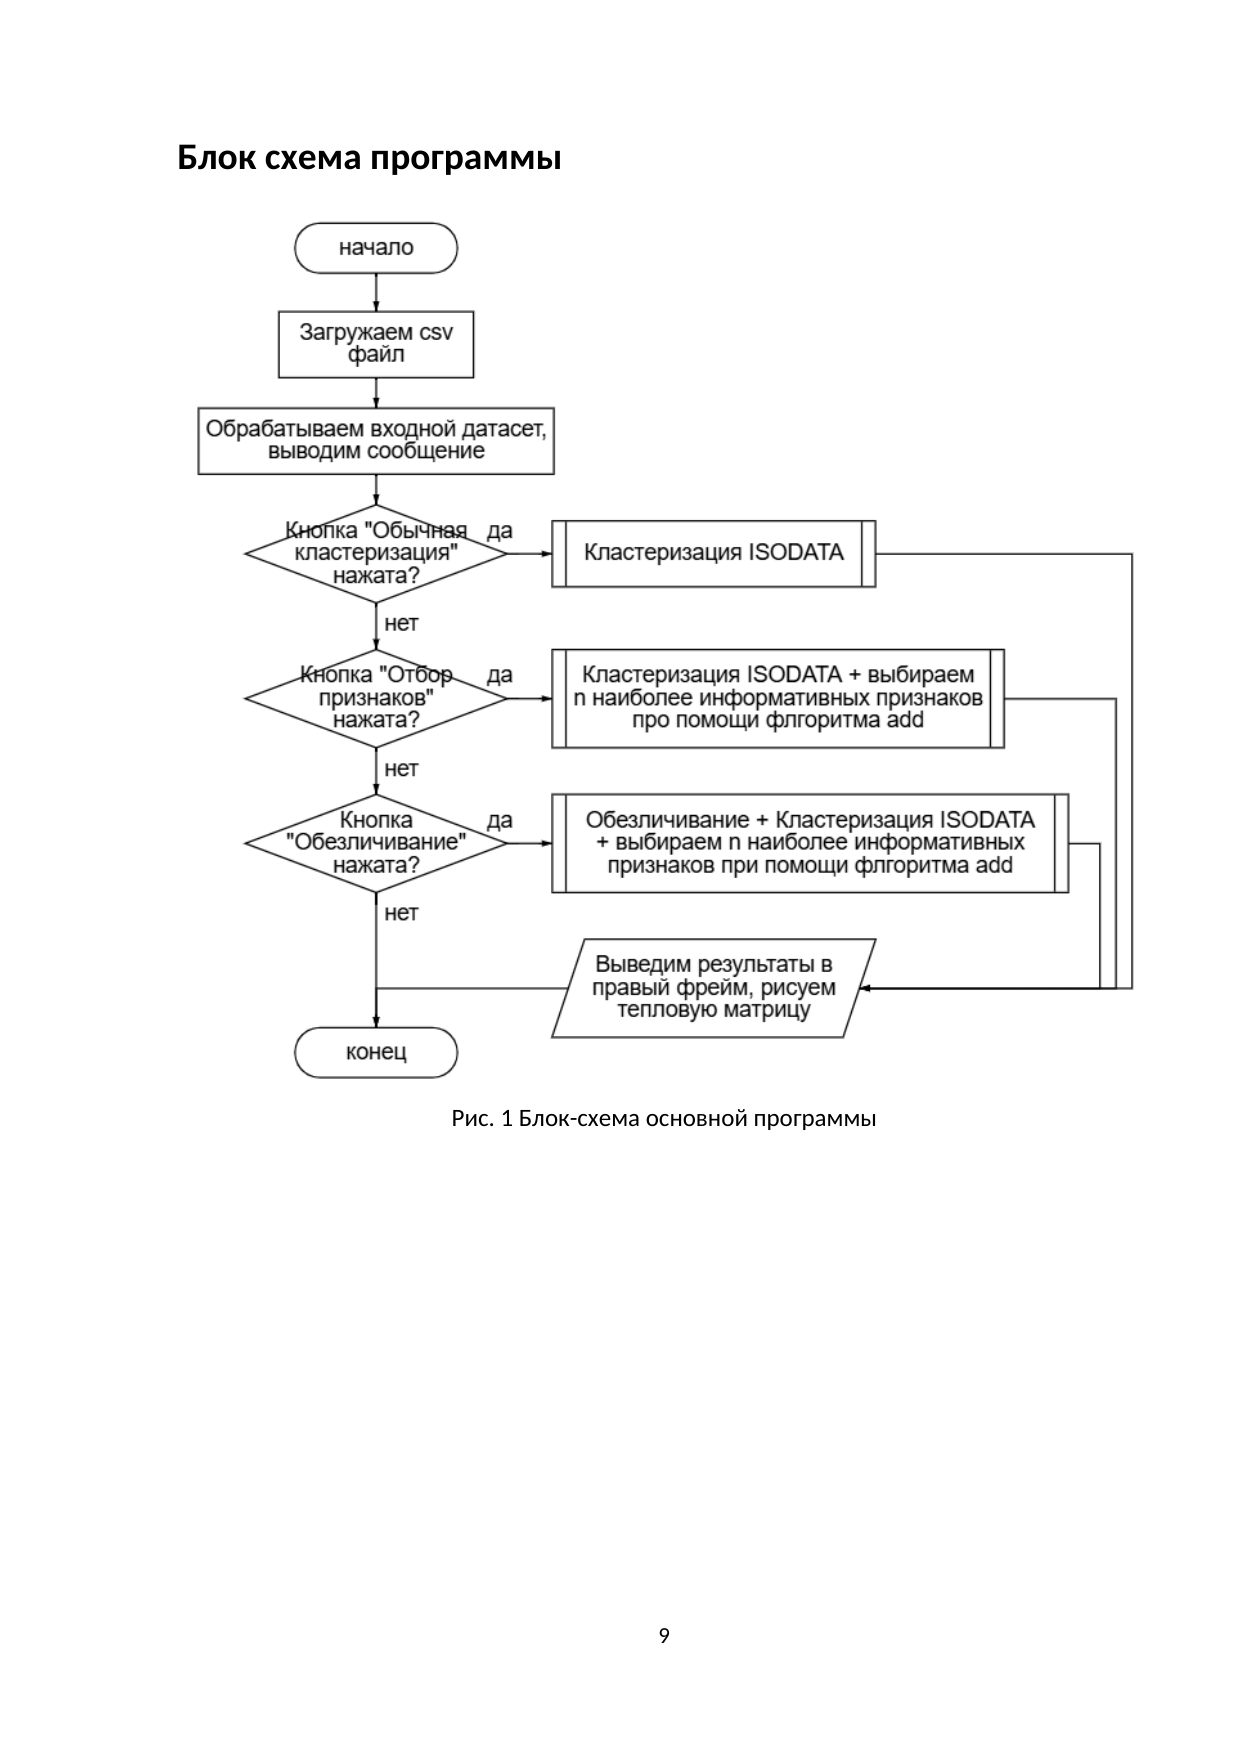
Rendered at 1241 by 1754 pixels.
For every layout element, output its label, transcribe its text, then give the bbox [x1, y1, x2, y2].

picture [177, 210, 1152, 1102]
subtitle Блок схема программы [177, 133, 1152, 179]
text Рис. 1 Блок-схема основной программы [177, 1102, 1152, 1132]
